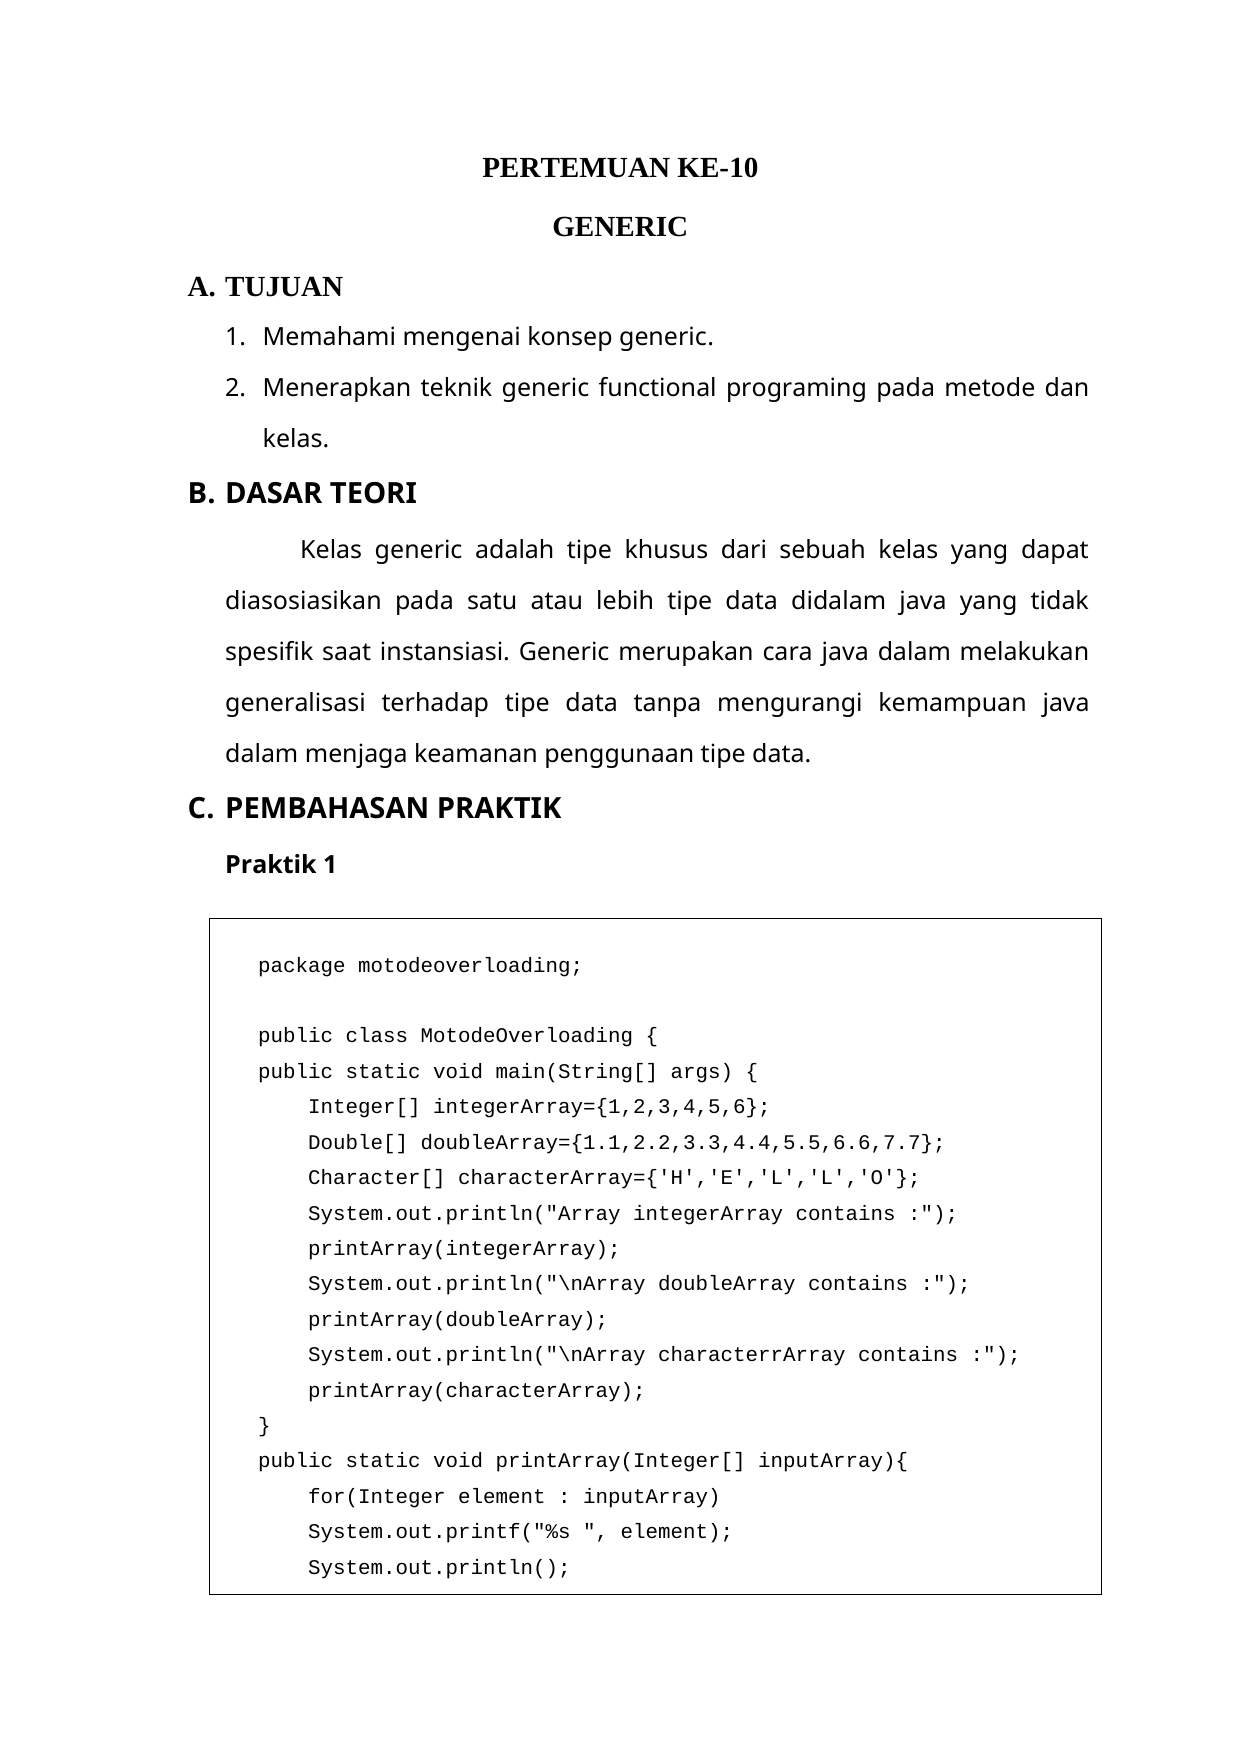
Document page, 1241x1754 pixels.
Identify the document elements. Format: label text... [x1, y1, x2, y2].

list Menerapkan teknik generic functional programing pada metode dan kelas. [225, 370, 1090, 455]
text PERTEMUAN KE-10 [150, 150, 1090, 183]
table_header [210, 919, 1101, 1593]
text GENERIC [150, 209, 1090, 243]
list Praktik 1 [225, 846, 1090, 880]
list DASAR TEORI [187, 472, 1090, 512]
list TUJUAN [187, 269, 1090, 302]
list PEMBAHASAN PRAKTIK [187, 787, 1090, 827]
list Kelas generic adalah tipe khusus dari sebuah kelas yang dapat diasosiasikan pada satu atau lebih tipe data didalam java yang tidak spesifik saat instansiasi. Generic merupakan cara java dalam melakukan generalisasi terhadap tipe data tanpa mengurangi kemampuan java dalam menjaga keamanan penggunaan tipe data. [225, 532, 1090, 770]
list Memahami mengenai konsep generic. [225, 319, 1090, 353]
